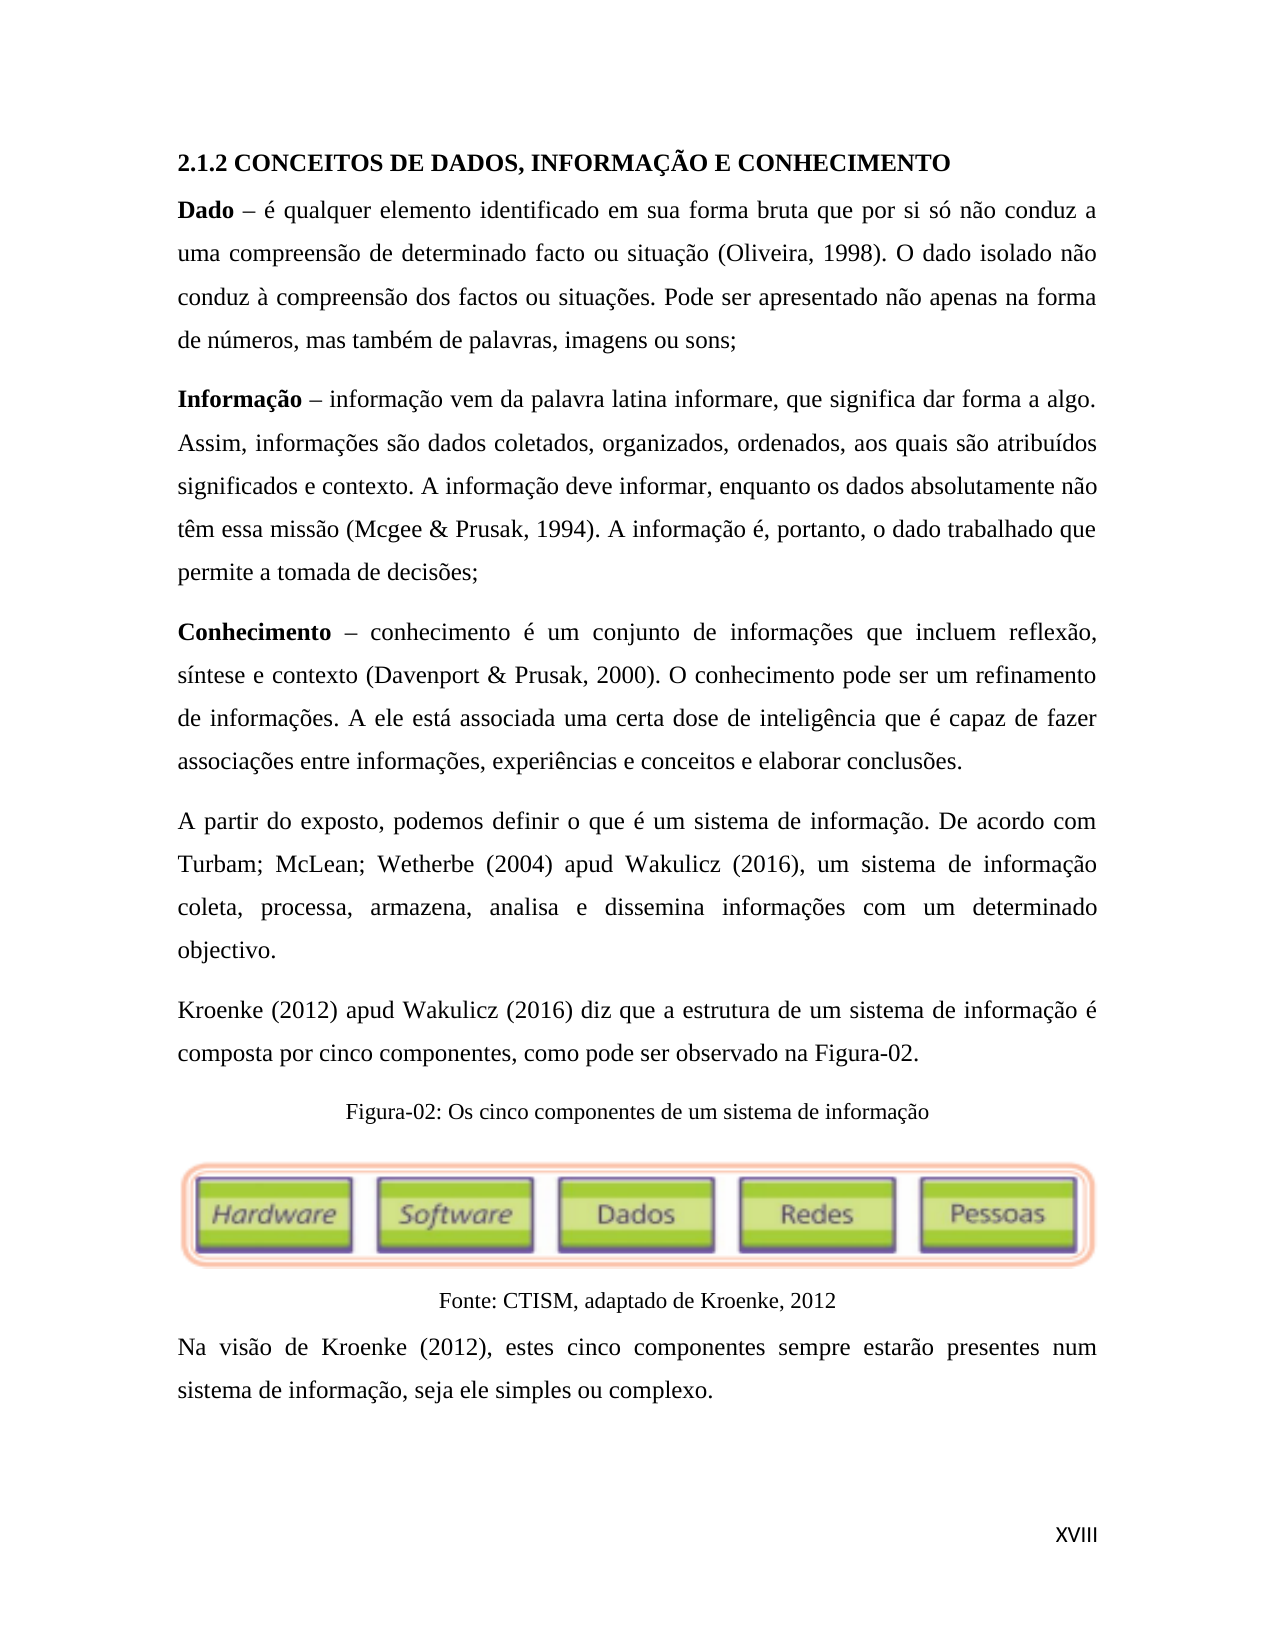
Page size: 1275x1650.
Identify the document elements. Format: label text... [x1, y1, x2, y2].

text 2.1.2 CONCEITOS DE DADOS, INFORMAÇÃO E CONHECIMENTO [177, 148, 1098, 176]
text Informação – informação vem da palavra latina informare, que significa dar forma a algo. Assim, informações são dados coletados, organizados, ordenados, aos quais são atribuídos significados e contexto. A informação deve informar, enquanto os dados absolutamente não têm essa missão (Mcgee & Prusak, 1994). A informação é, portanto, o dado trabalhado que permite a tomada de decisões; [177, 384, 1098, 586]
text Conhecimento – conhecimento é um conjunto de informações que incluem reflexão, síntese e contexto (Davenport & Prusak, 2000). O conhecimento pode ser um refinamento de informações. A ele está associada uma certa dose de inteligência que é capaz de fazer associações entre informações, experiências e conceitos e elaborar conclusões. [177, 617, 1098, 775]
text Fonte: CTISM, adaptado de Kroenke, 2012 [177, 1287, 1098, 1314]
picture [177, 1154, 1100, 1269]
text Figura-02: Os cinco componentes de um sistema de informação [177, 1098, 1098, 1124]
text A partir do exposto, podemos definir o que é um sistema de informação. De acordo com Turbam; McLean; Wetherbe (2004) apud Wakulicz (2016), um sistema de informação coleta, processa, armazena, analisa e dissemina informações com um determinado objectivo. [177, 806, 1098, 964]
text Kroenke (2012) apud Wakulicz (2016) diz que a estrutura de um sistema de informação é composta por cinco componentes, como pode ser observado na Figura-02. [177, 995, 1098, 1067]
text Dado – é qualquer elemento identificado em sua forma bruta que por si só não conduz a uma compreensão de determinado facto ou situação (Oliveira, 1998). O dado isolado não conduz à compreensão dos factos ou situações. Pode ser apresentado não apenas na forma de números, mas também de palavras, imagens ou sons; [177, 195, 1098, 353]
text Na visão de Kroenke (2012), estes cinco componentes sempre estarão presentes num sistema de informação, seja ele simples ou complexo. [177, 1332, 1098, 1404]
